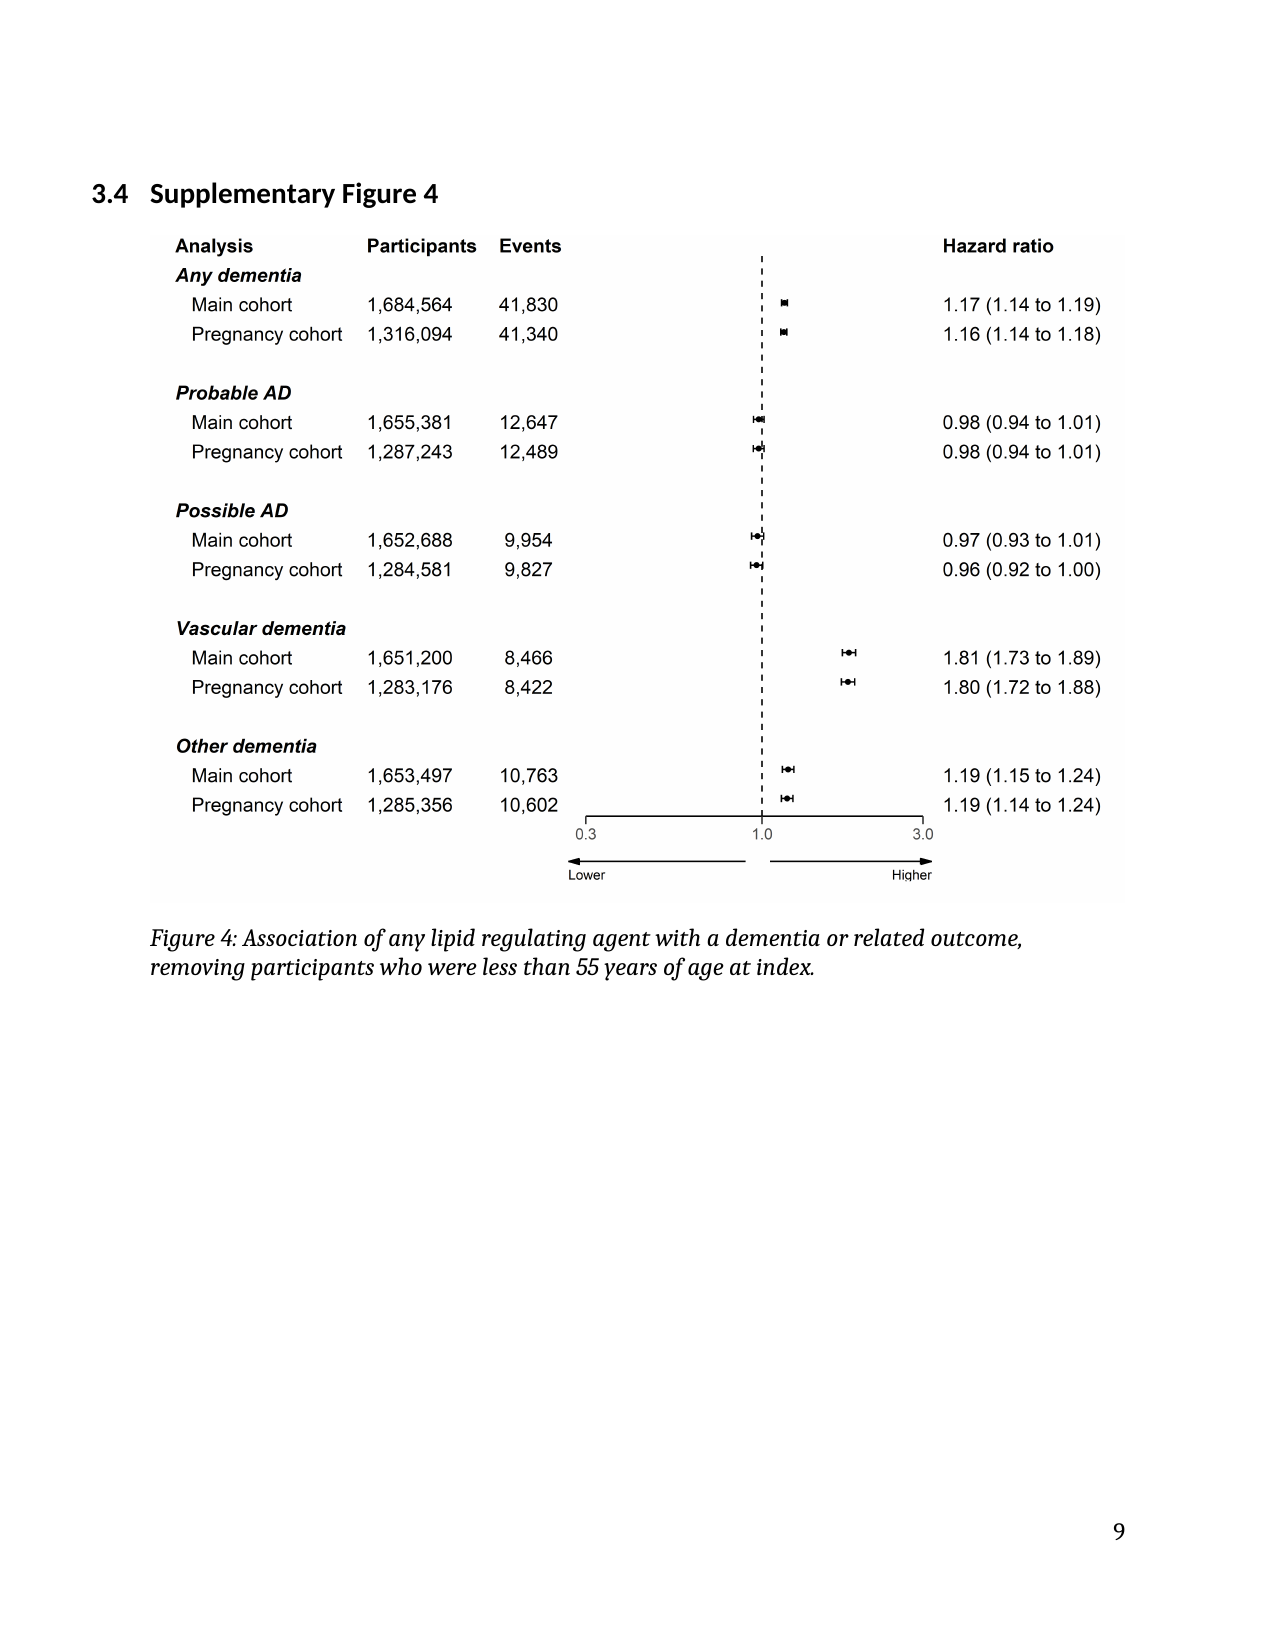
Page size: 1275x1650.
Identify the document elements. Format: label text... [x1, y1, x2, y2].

text Figure 4: Association of any lipid regulating agent with a dementia or related outcome, removing participants who were less than 55 years of age at index. [150, 924, 1125, 981]
subtitle Supplementary Figure 4 [91, 175, 1125, 211]
picture [150, 235, 1125, 903]
